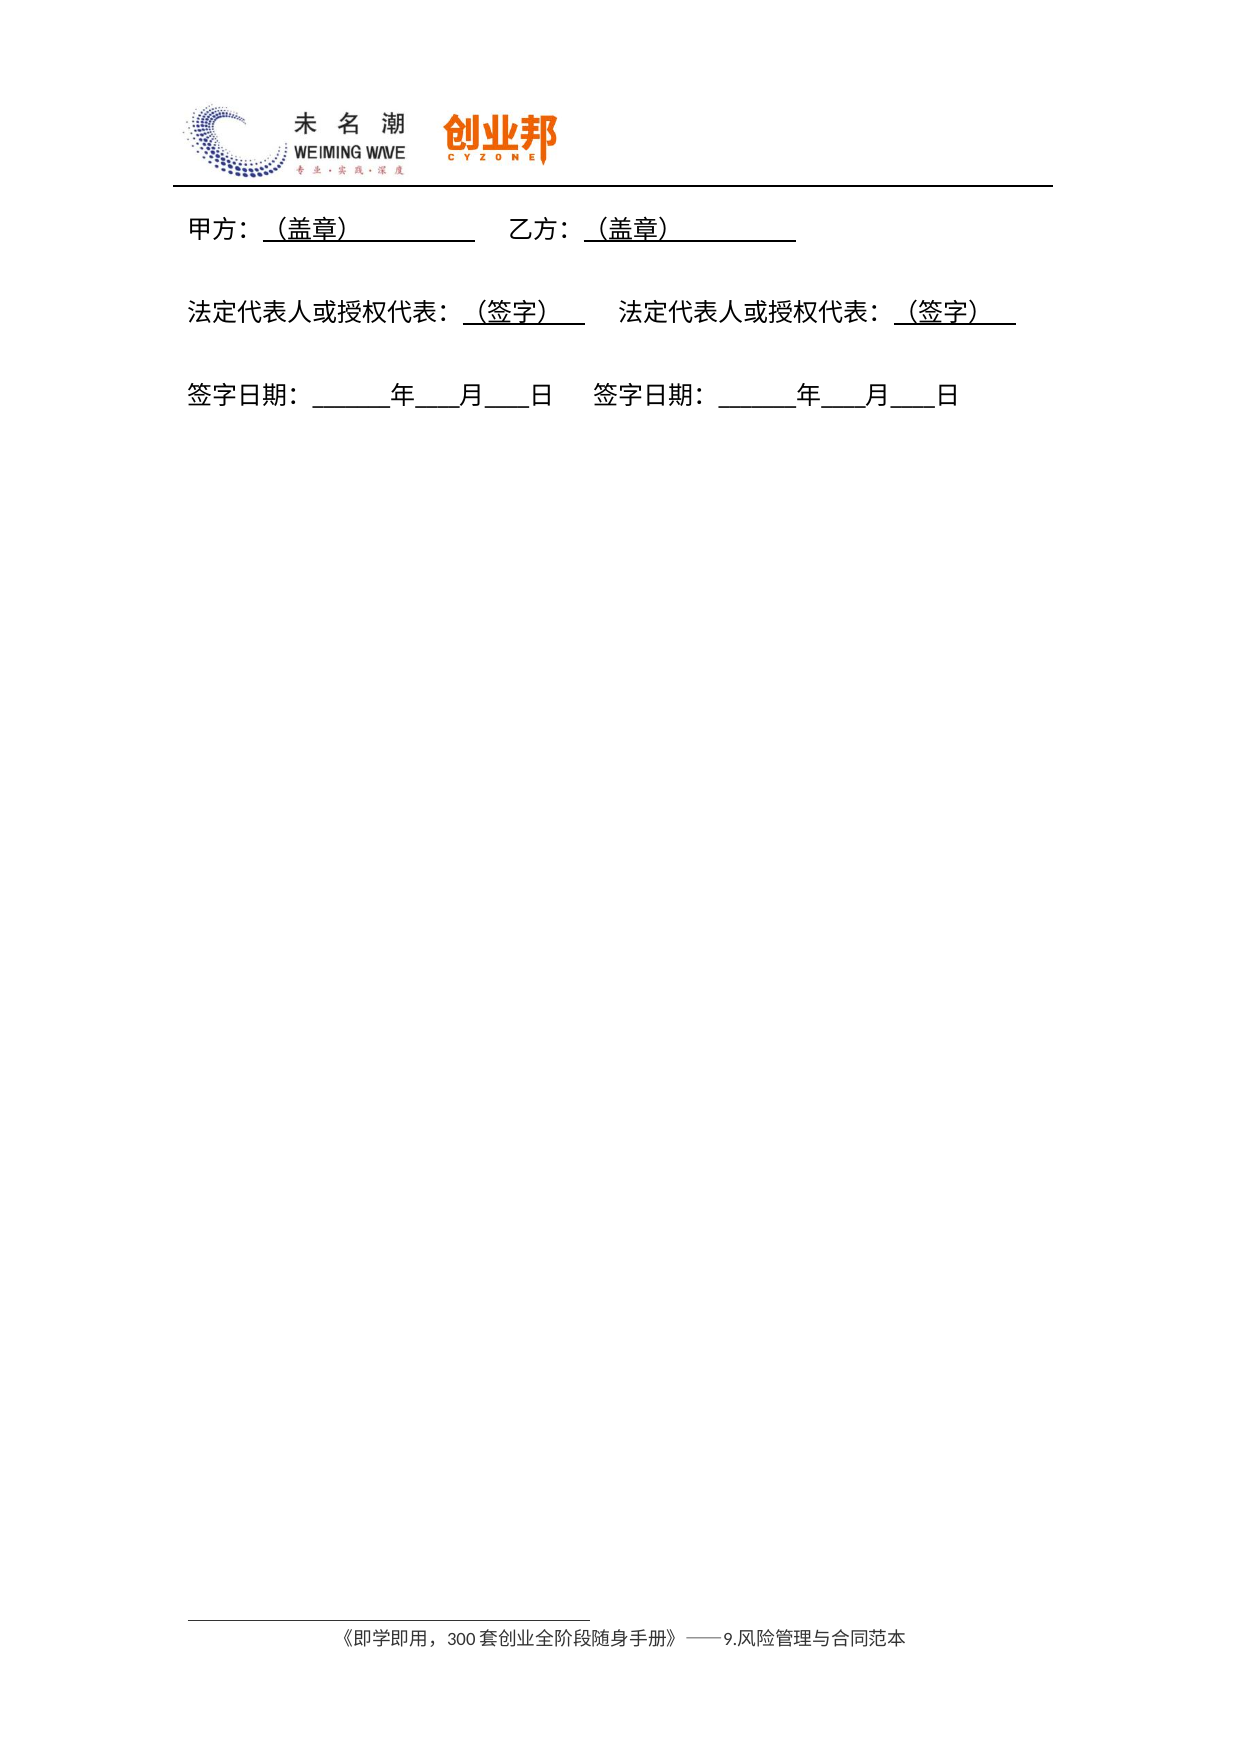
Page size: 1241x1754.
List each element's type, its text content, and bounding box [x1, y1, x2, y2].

text 签字日期：_______年____月____日 签字日期：_______年____月____日 [187, 361, 1053, 426]
text 甲方：（盖章） 乙方：（盖章） [187, 195, 1053, 260]
text 法定代表人或授权代表：（签字） 法定代表人或授权代表：（签字） [187, 278, 1053, 343]
picture [172, 88, 588, 183]
